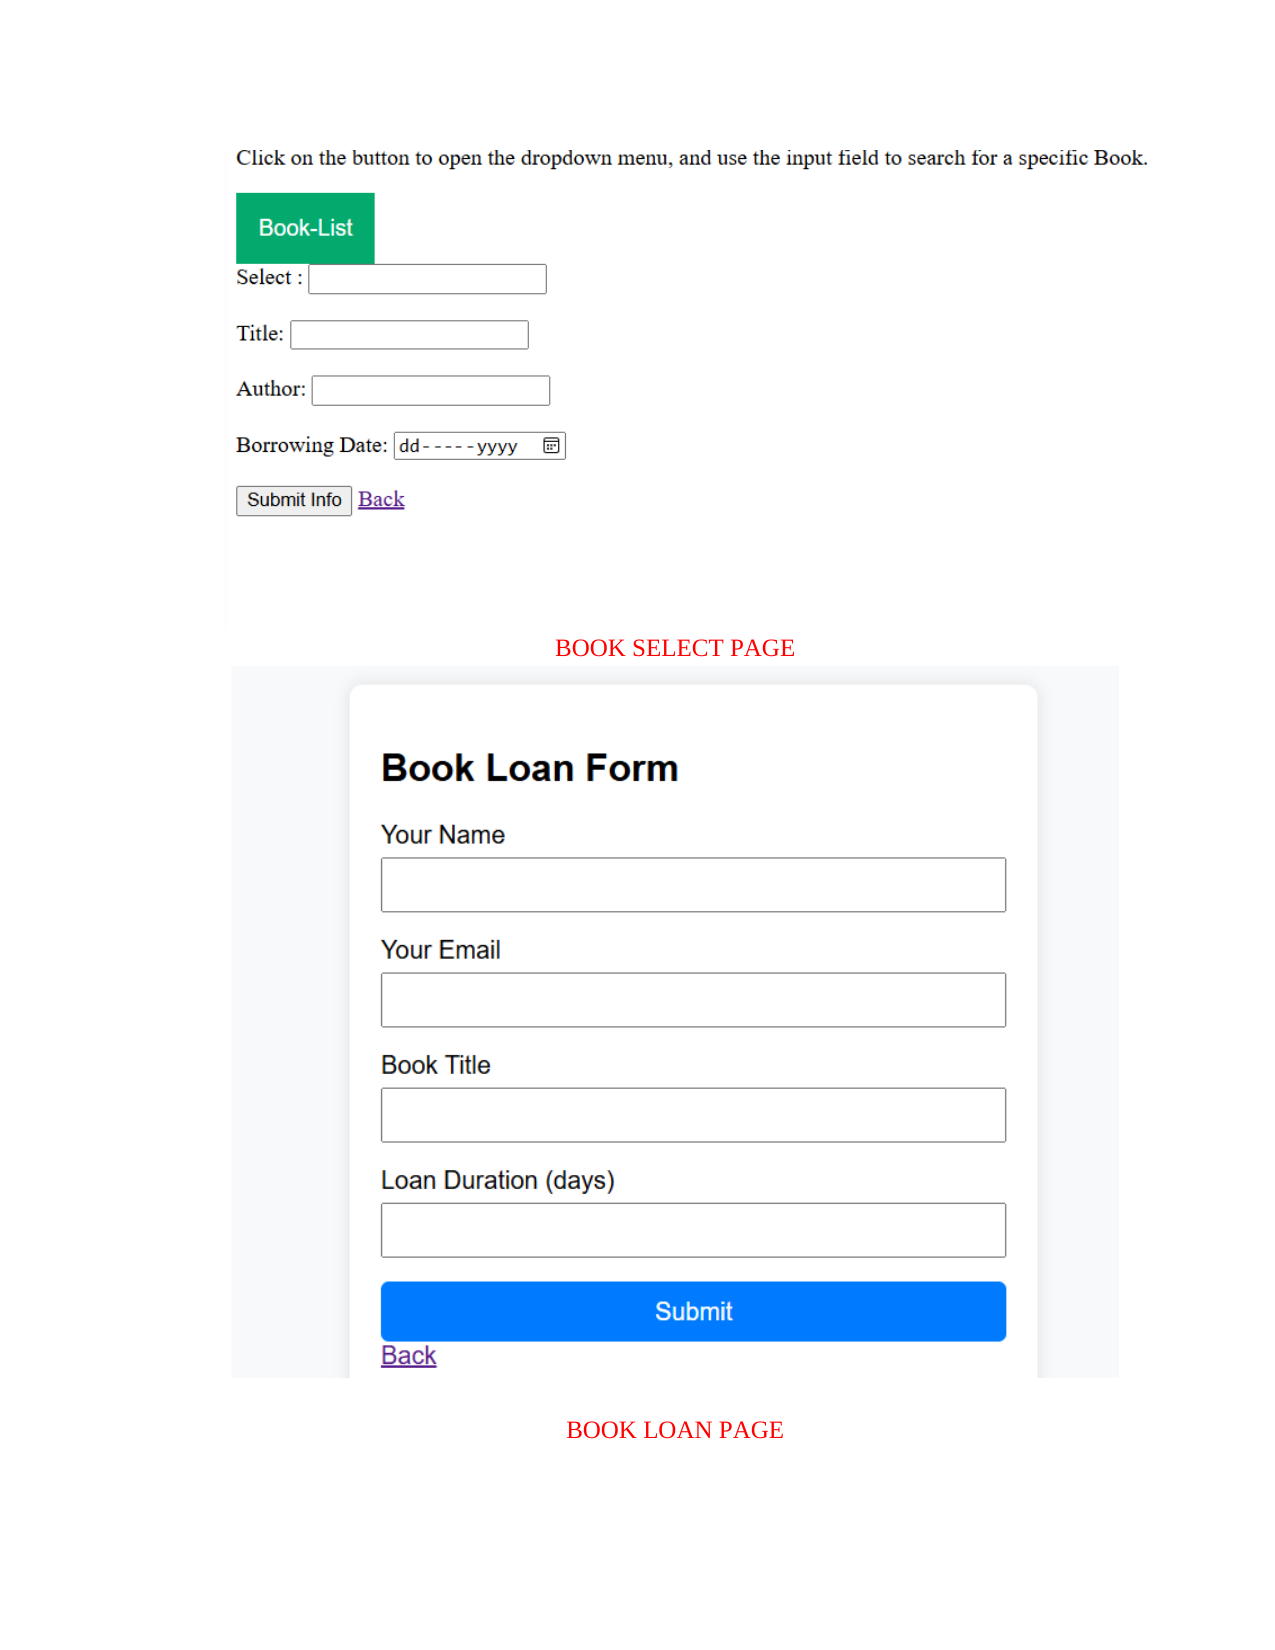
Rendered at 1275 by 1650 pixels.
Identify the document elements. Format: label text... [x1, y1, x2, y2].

picture [231, 666, 1119, 1378]
list BOOK LOAN PAGE [225, 1415, 1125, 1443]
list BOOK SELECT PAGE [225, 633, 1125, 662]
picture [225, 150, 1200, 629]
